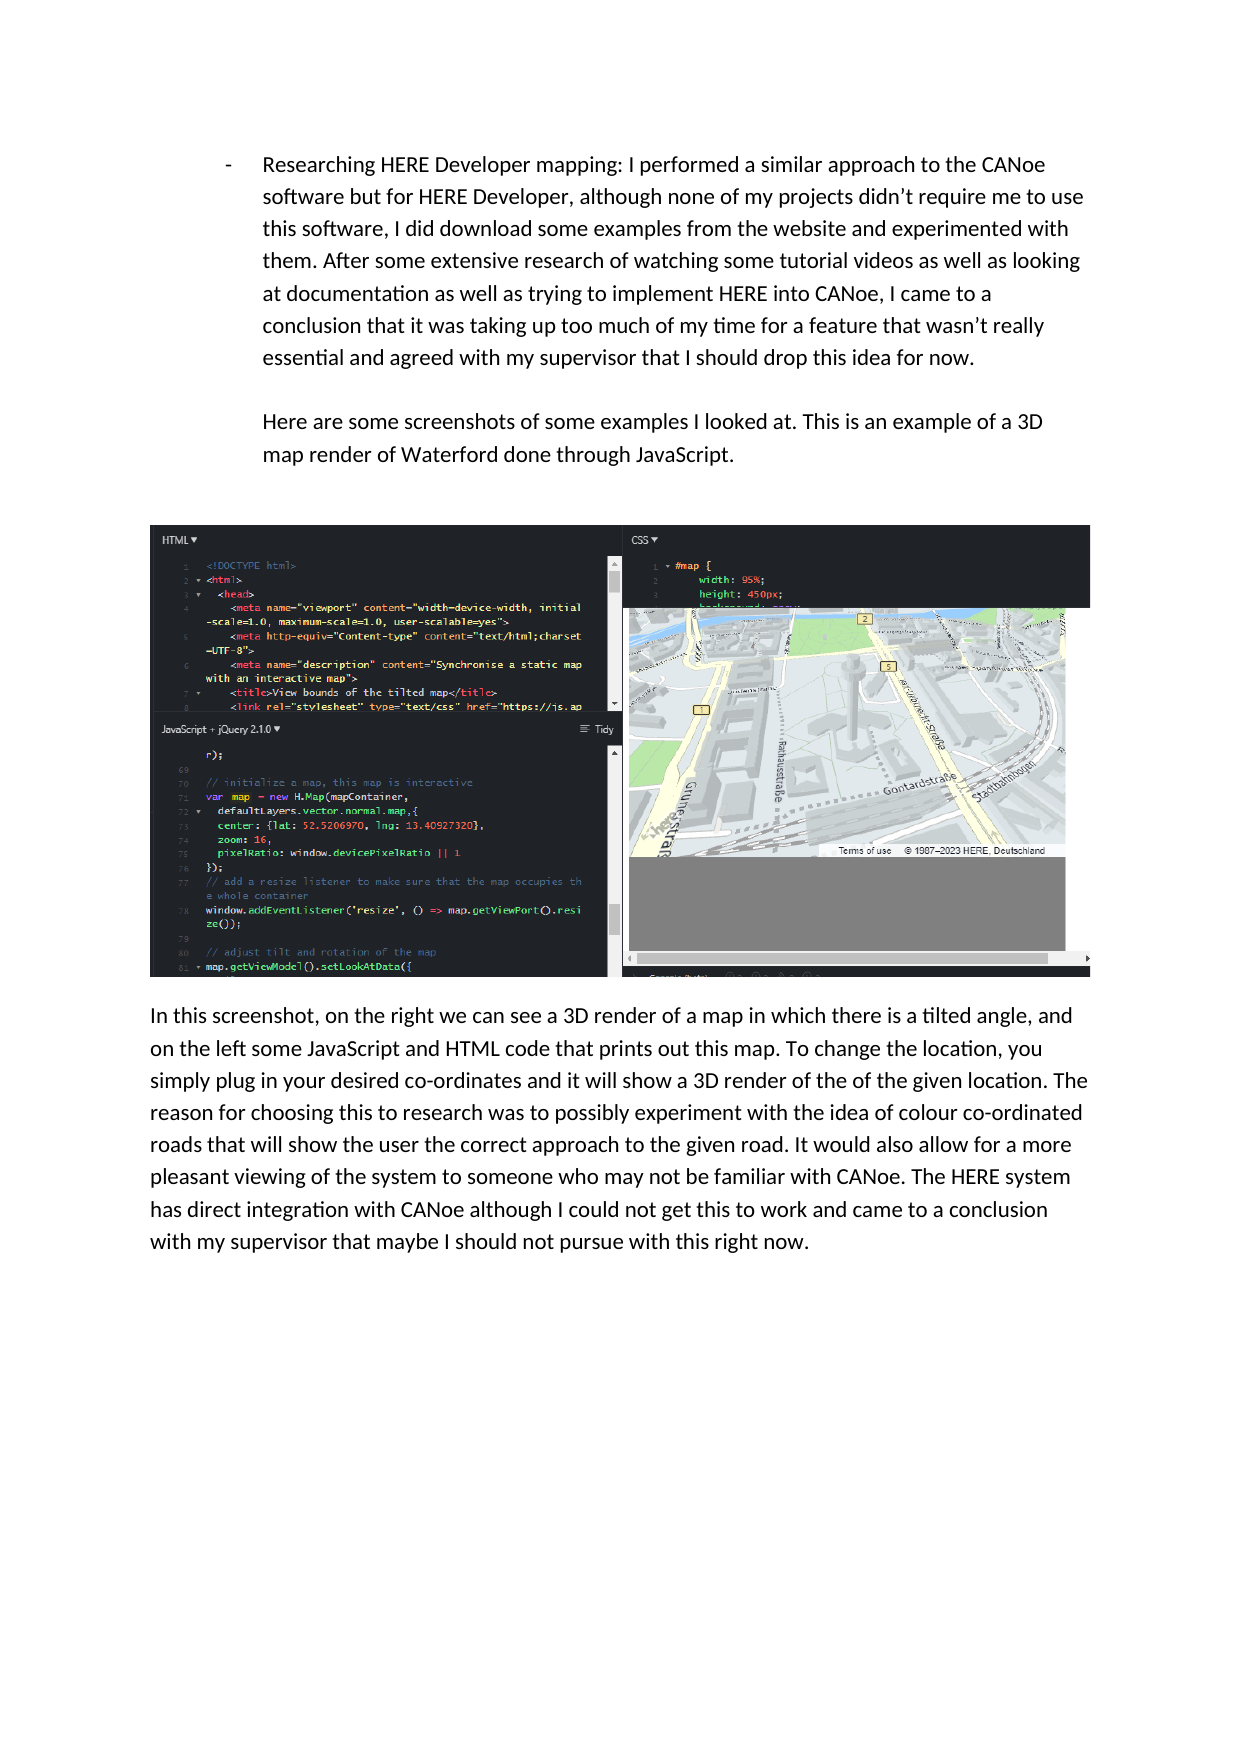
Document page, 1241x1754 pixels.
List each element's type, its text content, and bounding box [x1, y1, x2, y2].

list Researching HERE Developer mapping: I performed a similar approach to the CANoe software but for HERE Developer, although none of my projects didn’t require me to use this software, I did download some examples from the website and experimented with them. After some extensive research of watching some tutorial videos as well as looking at documentation as well as trying to implement HERE into CANoe, I came to a conclusion that it was taking up too much of my time for a feature that wasn’t really essential and agreed with my supervisor that I should drop this idea for now. [225, 150, 1090, 371]
text In this screenshot, on the right we can see a 3D render of a map in which there is a tilted angle, and on the left some JavaScript and HTML code that prints out this map. To change the location, you simply plug in your desired co-ordinates and it will show a 3D render of the of the given location. The reason for choosing this to research was to possibly experiment with the idea of colour co-ordinated roads that will show the user the correct approach to the given road. It would also allow for a more pleasant viewing of the system to someone who may not be familiar with CANoe. The HERE system has direct integration with CANoe although I could not get this to work and came to a conclusion with my supervisor that maybe I should not pursue with this right now. [150, 1002, 1090, 1255]
list Here are some screenshots of some examples I looked at. This is an example of a 3D map render of Waterford done through JavaScript. [262, 407, 1090, 468]
picture [150, 525, 1091, 977]
